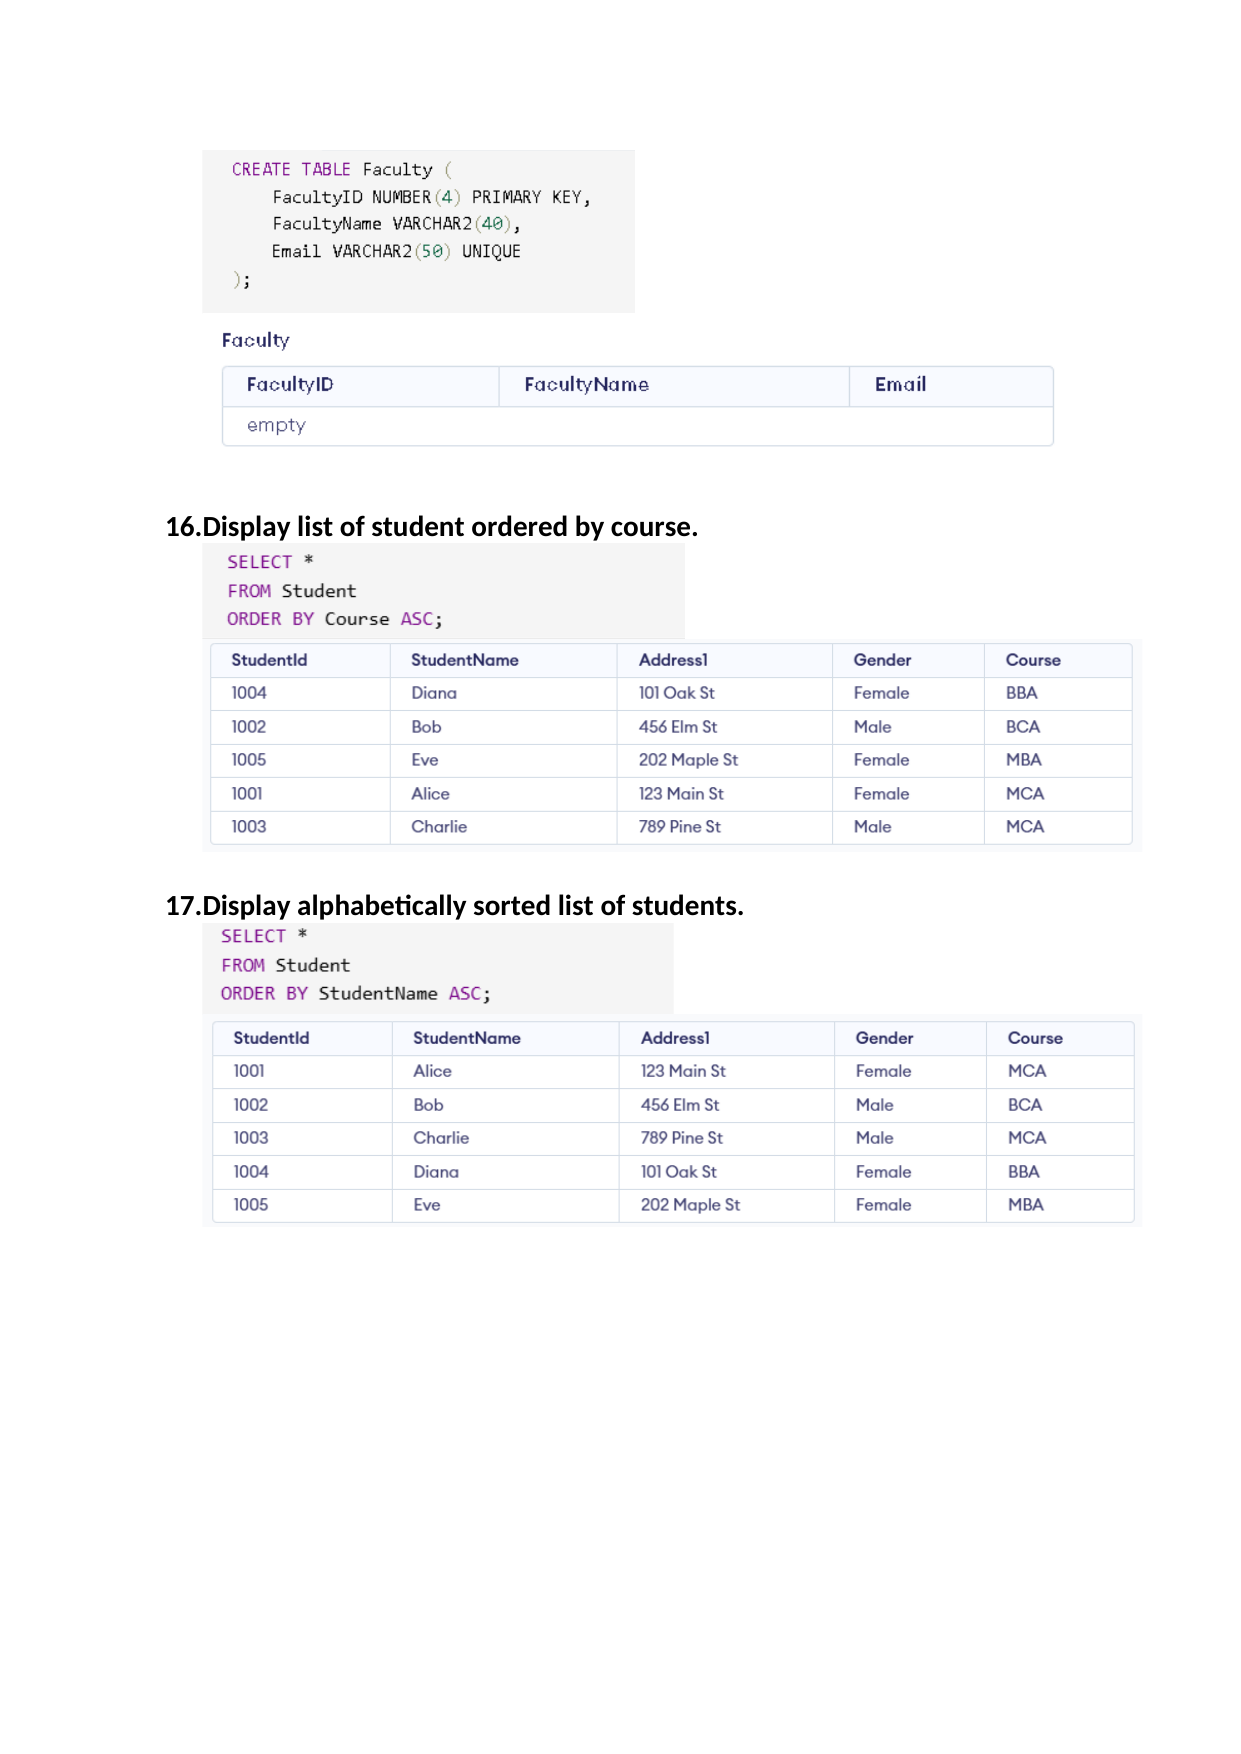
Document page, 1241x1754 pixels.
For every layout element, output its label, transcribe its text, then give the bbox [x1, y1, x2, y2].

list Display list of student ordered by course. [165, 508, 1090, 544]
picture [202, 923, 1143, 1227]
picture [202, 150, 1069, 473]
picture [202, 543, 1143, 852]
list Display alphabetically sorted list of students. [165, 887, 1090, 923]
